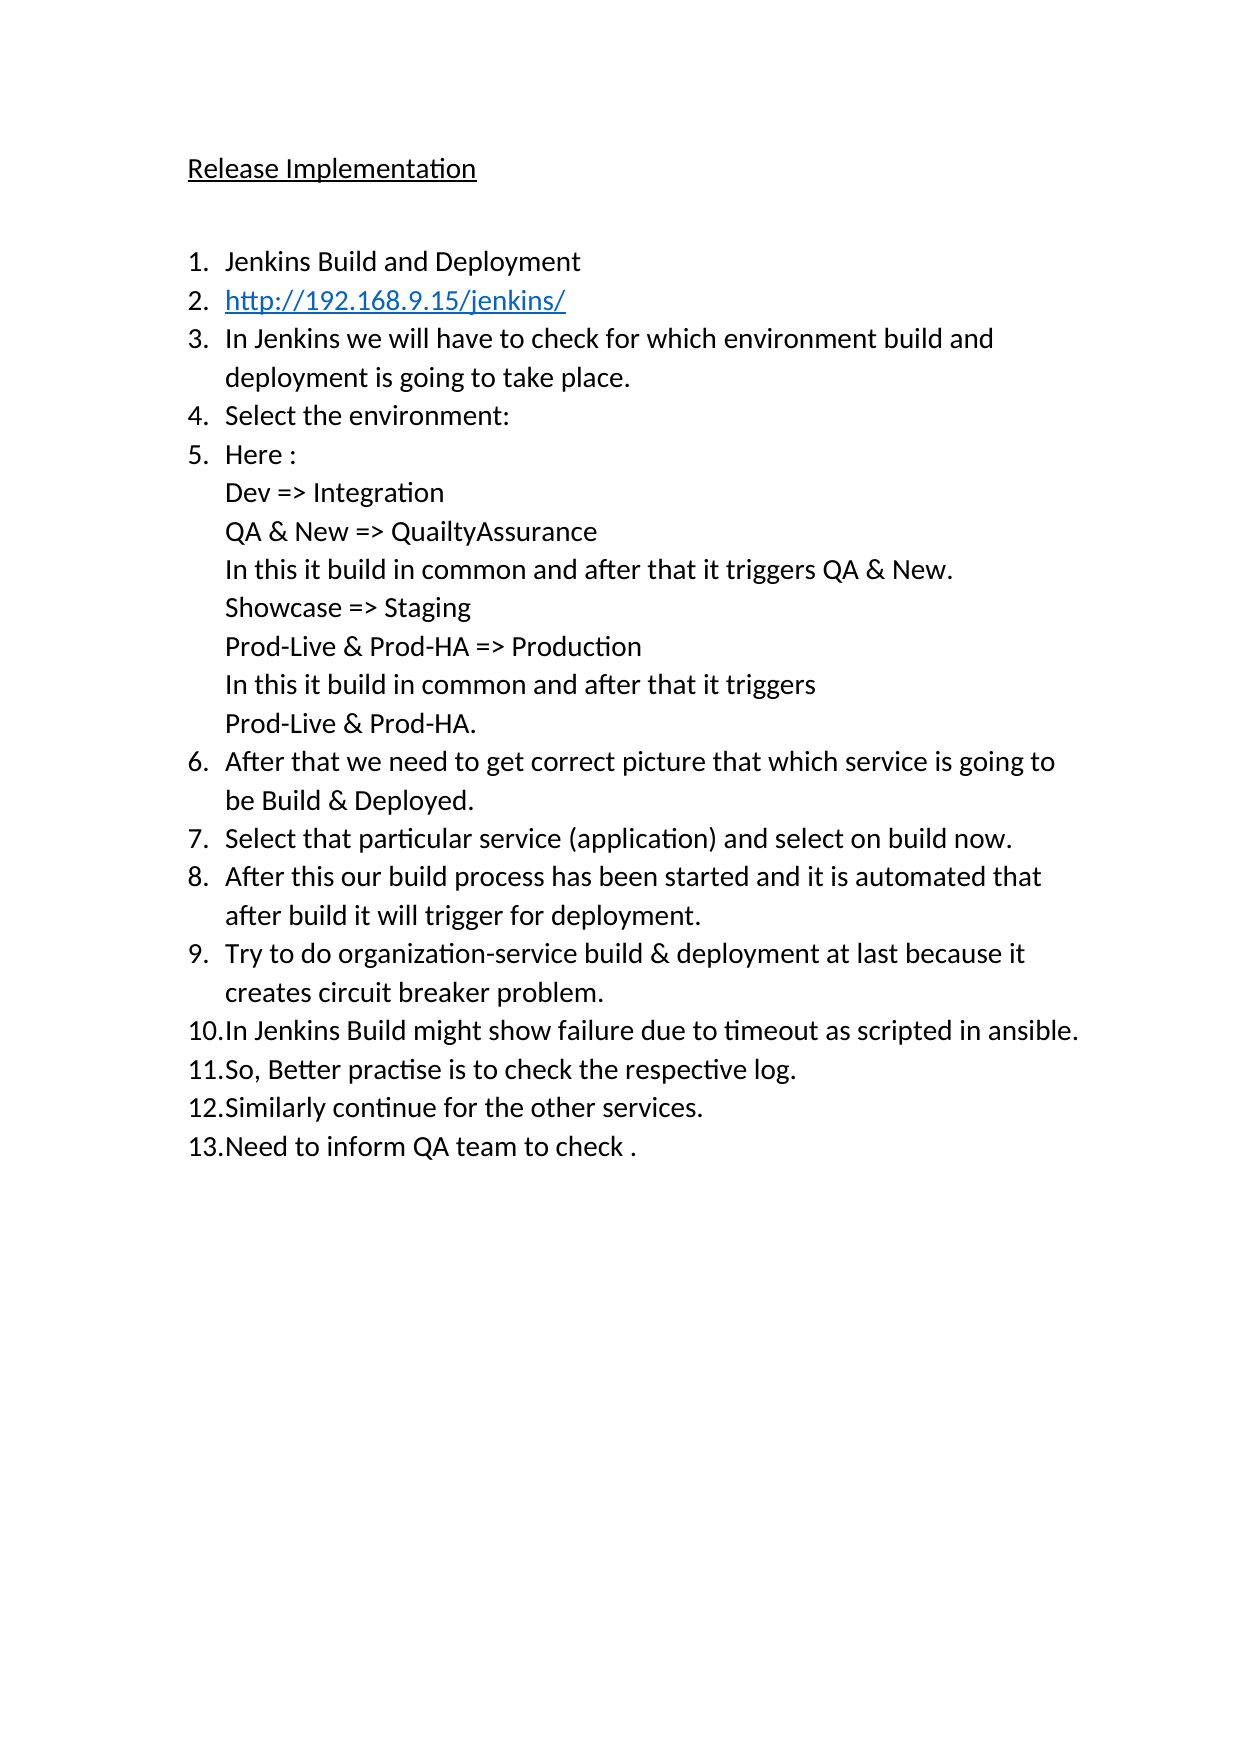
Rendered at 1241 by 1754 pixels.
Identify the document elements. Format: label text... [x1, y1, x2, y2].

list Prod-Live & Prod-HA. [225, 705, 1090, 740]
list Dev => Integration [225, 474, 1090, 510]
list After this our build process has been started and it is automated that after build it will trigger for deployment. [187, 858, 1090, 933]
list Jenkins Build and Deployment [187, 243, 1090, 279]
list Here : [187, 436, 1090, 471]
list In Jenkins we will have to check for which environment build and deployment is going to take place. [187, 320, 1090, 394]
list Prod-Live & Prod-HA => Production [225, 628, 1090, 663]
list Try to do organization-service build & deployment at last because it creates circuit breaker problem. [187, 935, 1090, 1009]
list So, Better practise is to check the respective log. [187, 1051, 1090, 1086]
list Need to inform QA team to check . [187, 1128, 1090, 1163]
list After that we need to get correct picture that which service is going to be Build & Deployed. [187, 743, 1090, 817]
list Similarly continue for the other services. [187, 1089, 1090, 1125]
list In this it build in common and after that it triggers QA & New. [225, 551, 1090, 587]
list In Jenkins Build might show failure due to timeout as scripted in ansible. [187, 1012, 1090, 1048]
text Release Implementation [187, 150, 1090, 186]
list Select that particular service (application) and select on build now. [187, 820, 1090, 856]
list In this it build in common and after that it triggers [225, 666, 1090, 702]
list Select the environment: [187, 397, 1090, 433]
list QA & New => QuailtyAssurance [225, 513, 1090, 548]
list http://192.168.9.15/jenkins/ [187, 282, 1090, 318]
list Showcase => Staging [225, 589, 1090, 625]
